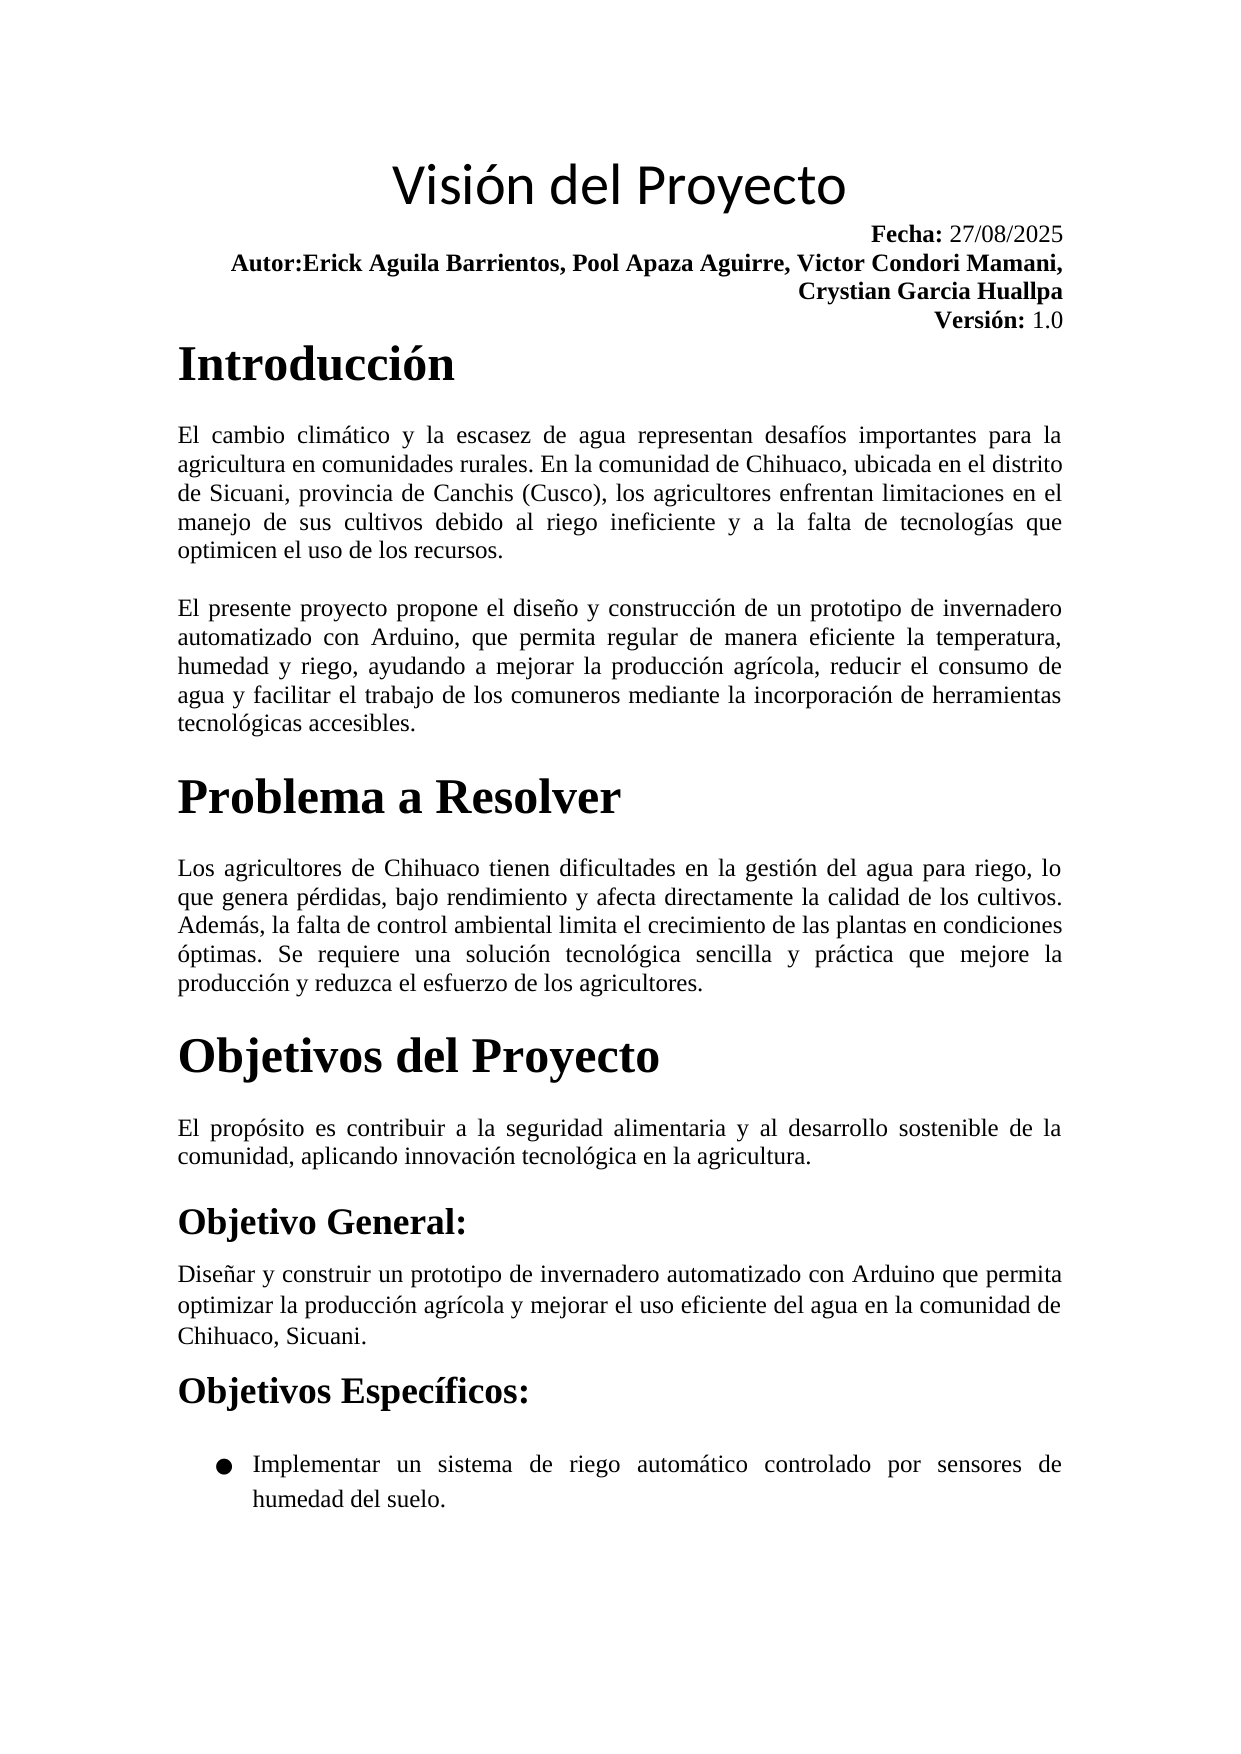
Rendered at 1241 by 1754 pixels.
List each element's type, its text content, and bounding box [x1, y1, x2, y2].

text Fecha: 27/08/2025 [177, 219, 1063, 248]
subtitle Problema a Resolver [177, 766, 1063, 824]
text El propósito es contribuir a la seguridad alimentaria y al desarrollo sostenible de la comunidad, aplicando innovación tecnológica en la agricultura. [177, 1113, 1063, 1170]
list Implementar un sistema de riego automático controlado por sensores de humedad del suelo. [215, 1441, 1063, 1513]
subtitle Objetivo General: [177, 1199, 1063, 1242]
subtitle Objetivos Específicos: [177, 1369, 1063, 1412]
text El cambio climático y la escasez de agua representan desafíos importantes para la agricultura en comunidades rurales. En la comunidad de Chihuaco, ubicada en el distrito de Sicuani, provincia de Canchis (Cusco), los agricultores enfrentan limitaciones en el manejo de sus cultivos debido al riego ineficiente y a la falta de tecnologías que optimicen el uso de los recursos. [177, 421, 1063, 564]
text Los agricultores de Chihuaco tienen dificultades en la gestión del agua para riego, lo que genera pérdidas, bajo rendimiento y afecta directamente la calidad de los cultivos. Además, la falta de control ambiental limita el crecimiento de las plantas en condiciones óptimas. Se requiere una solución tecnológica sencilla y práctica que mejore la producción y reduzca el esfuerzo de los agricultores. [177, 853, 1063, 997]
subtitle Objetivos del Proyecto [177, 1026, 1063, 1083]
text Diseñar y construir un prototipo de invernadero automatizado con Arduino que permita optimizar la producción agrícola y mejorar el uso eficiente del agua en la comunidad de Chihuaco, Sicuani. [177, 1259, 1063, 1350]
text El presente proyecto propone el diseño y construcción de un prototipo de invernadero automatizado con Arduino, que permita regular de manera eficiente la temperatura, humedad y riego, ayudando a mejorar la producción agrícola, reducir el consumo de agua y facilitar el trabajo de los comuneros mediante la incorporación de herramientas tecnológicas accesibles. [177, 593, 1063, 737]
text Versión: 1.0 [177, 305, 1063, 334]
title Visión del Proyecto [177, 148, 1063, 219]
subtitle Introducción [177, 334, 1063, 391]
text Autor:Erick Aguila Barrientos, Pool Apaza Aguirre, Victor Condori Mamani, Crystian Garcia Huallpa [177, 248, 1063, 305]
